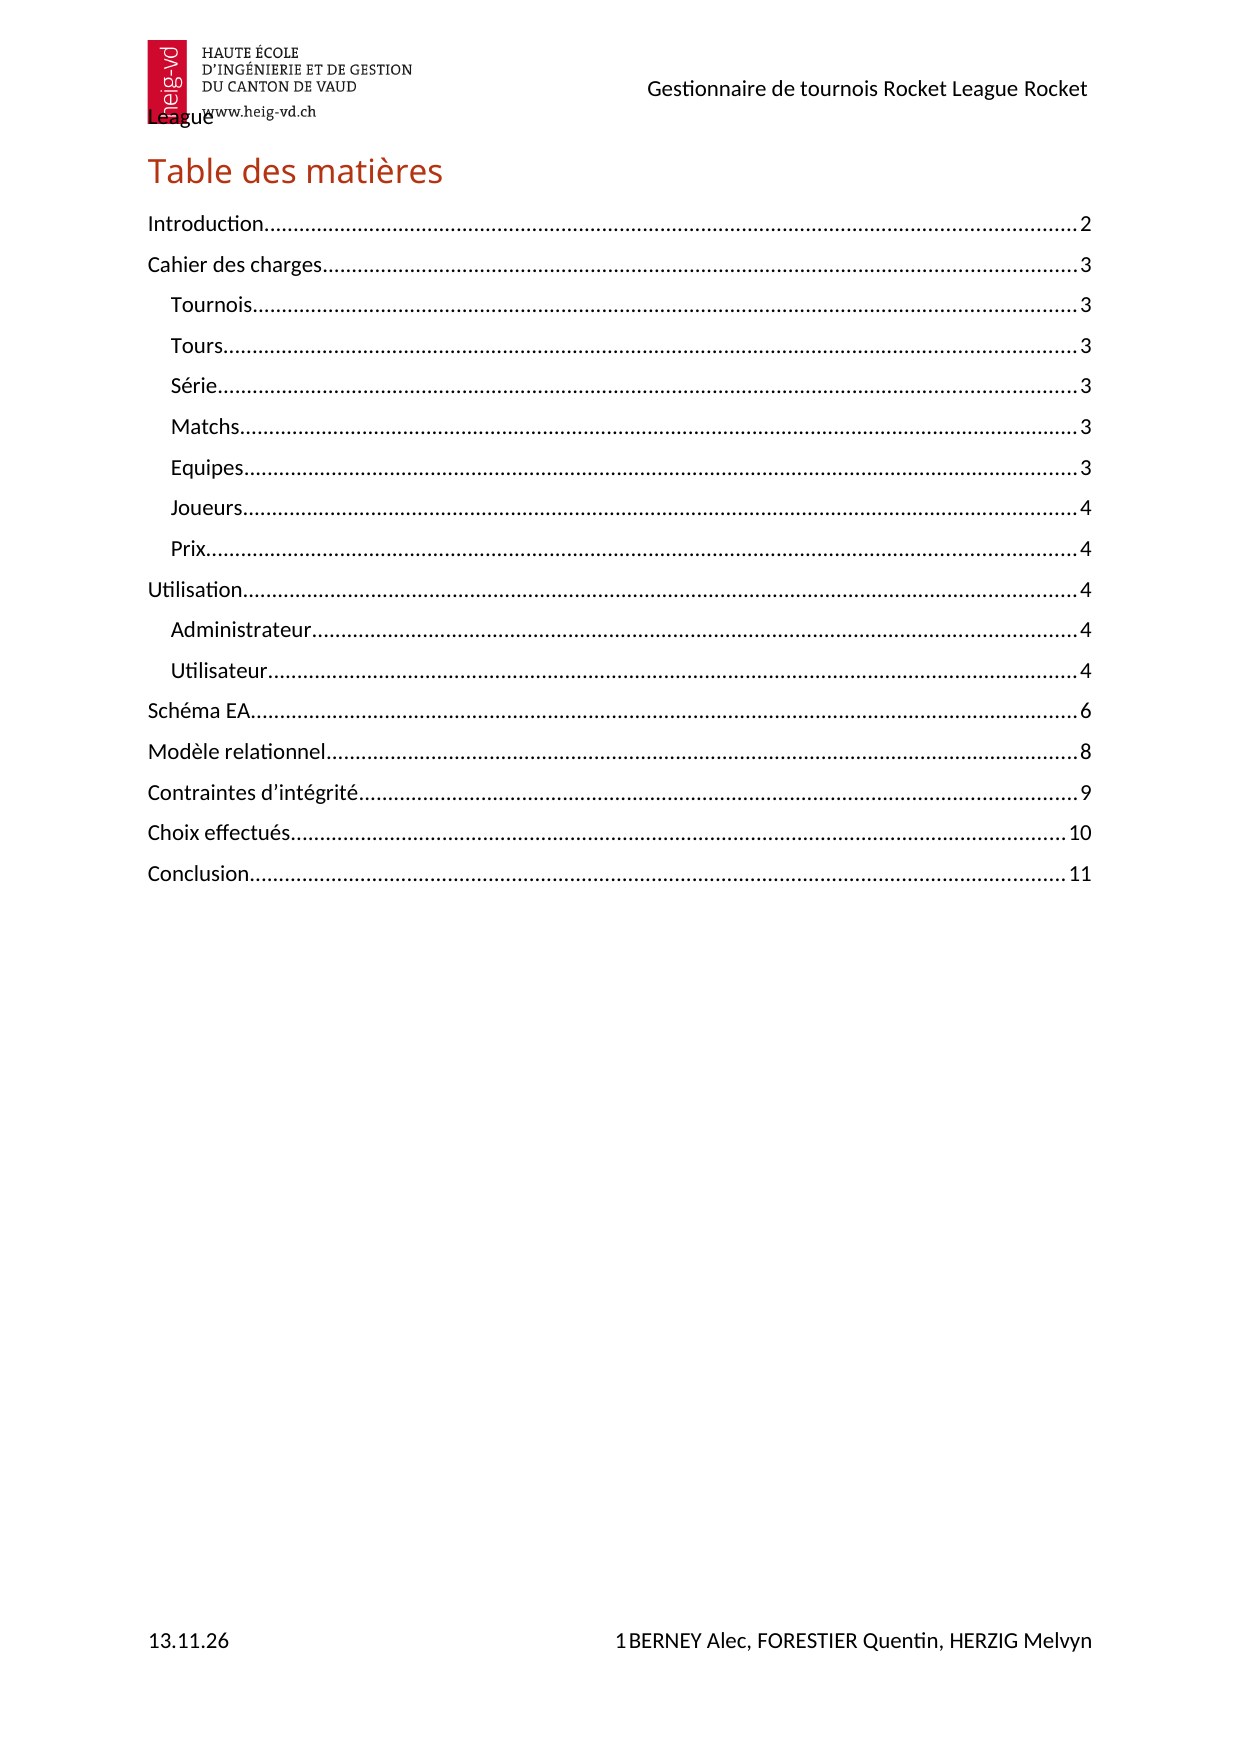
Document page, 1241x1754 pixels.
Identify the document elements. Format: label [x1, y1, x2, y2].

picture [147, 40, 412, 124]
